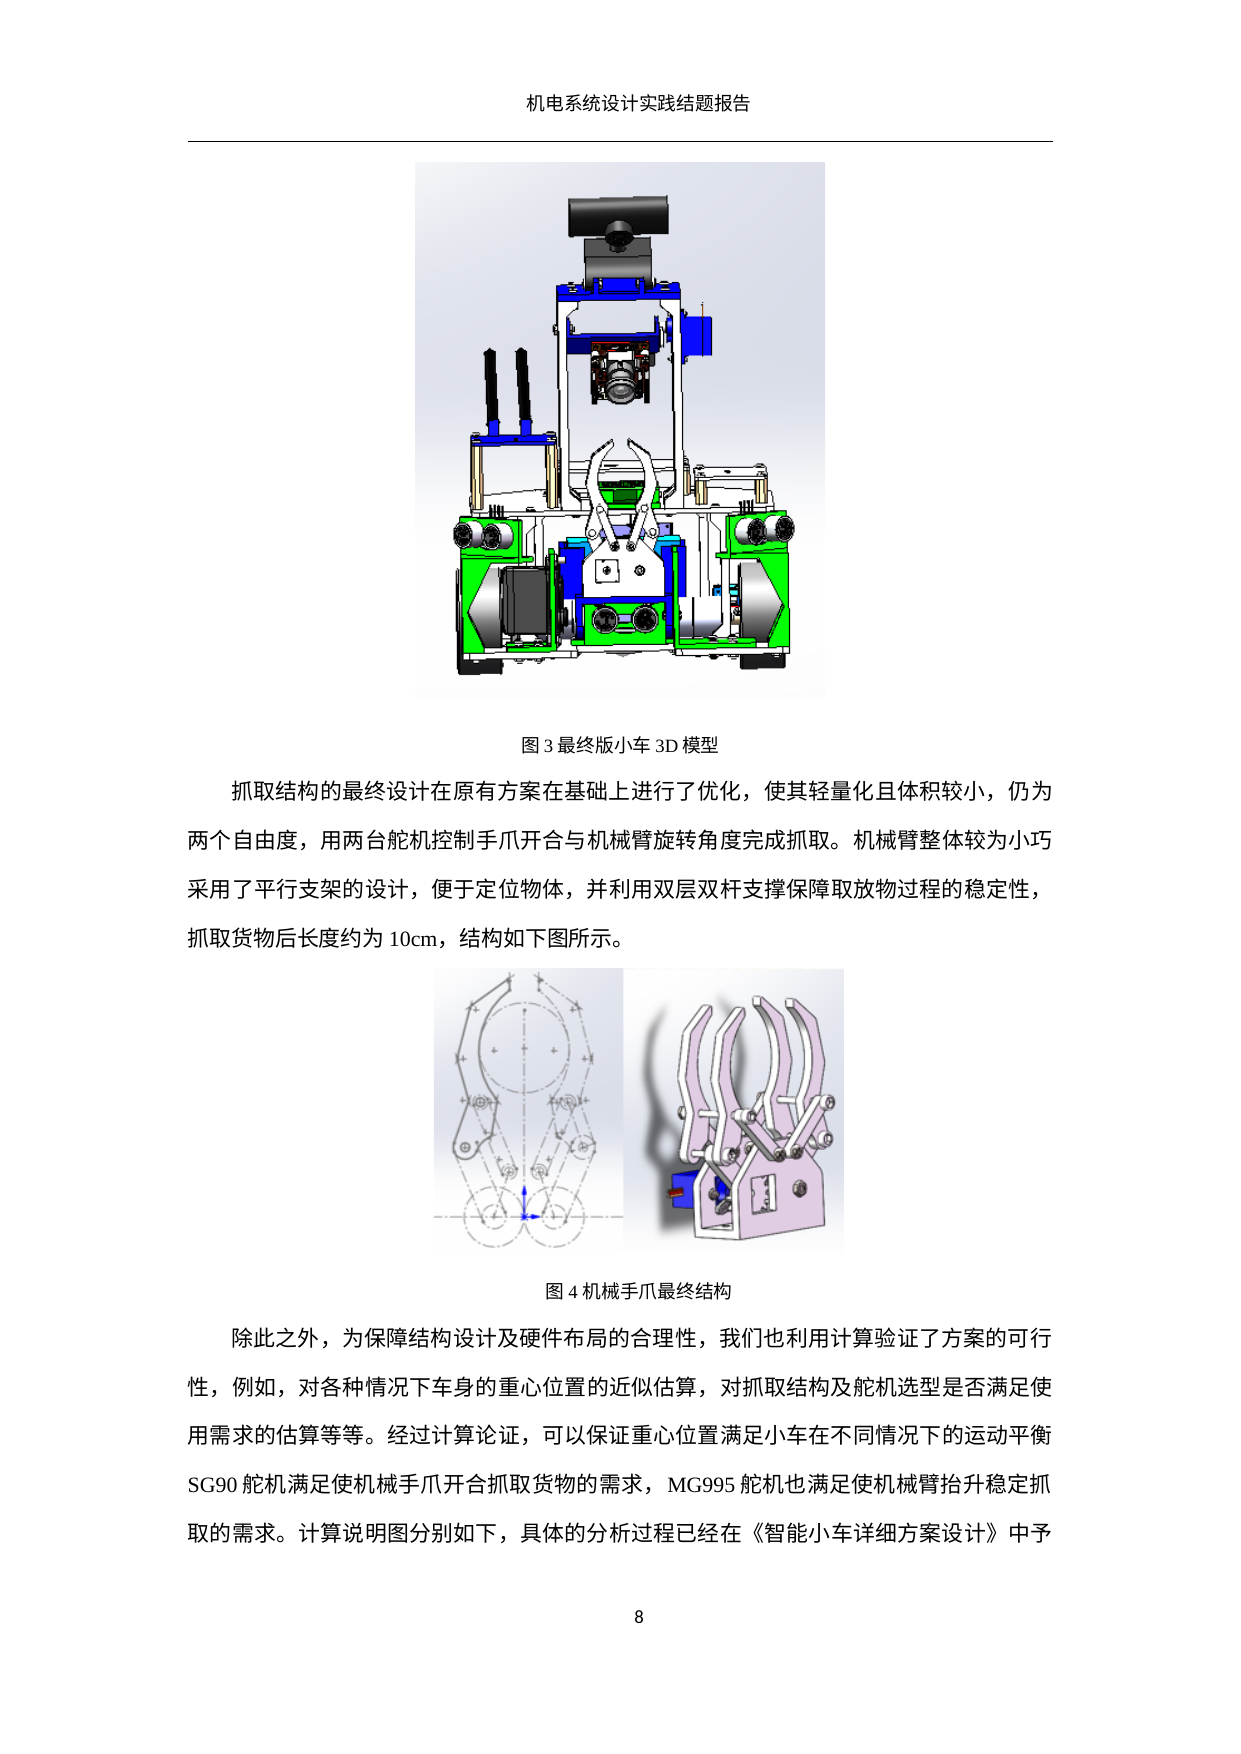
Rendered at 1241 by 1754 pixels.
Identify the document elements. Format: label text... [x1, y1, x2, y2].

text 图4 机械手爪最终结构 [187, 1274, 1053, 1307]
picture [415, 162, 826, 699]
text 抓取结构的最终设计在原有方案在基础上进行了优化，使其轻量化且体积较小，仍为两个自由度，用两台舵机控制手爪开合与机械臂旋转角度完成抓取。机械臂整体较为小巧，采用了平行支架的设计，便于定位物体，并利用双层双杆支撑保障取放物过程的稳定性，抓取货物后长度约为10cm，结构如下图所示。 [187, 774, 1053, 953]
text 图3 最终版小车3D模型 [187, 728, 1053, 760]
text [187, 1320, 1053, 1548]
picture [433, 968, 844, 1253]
